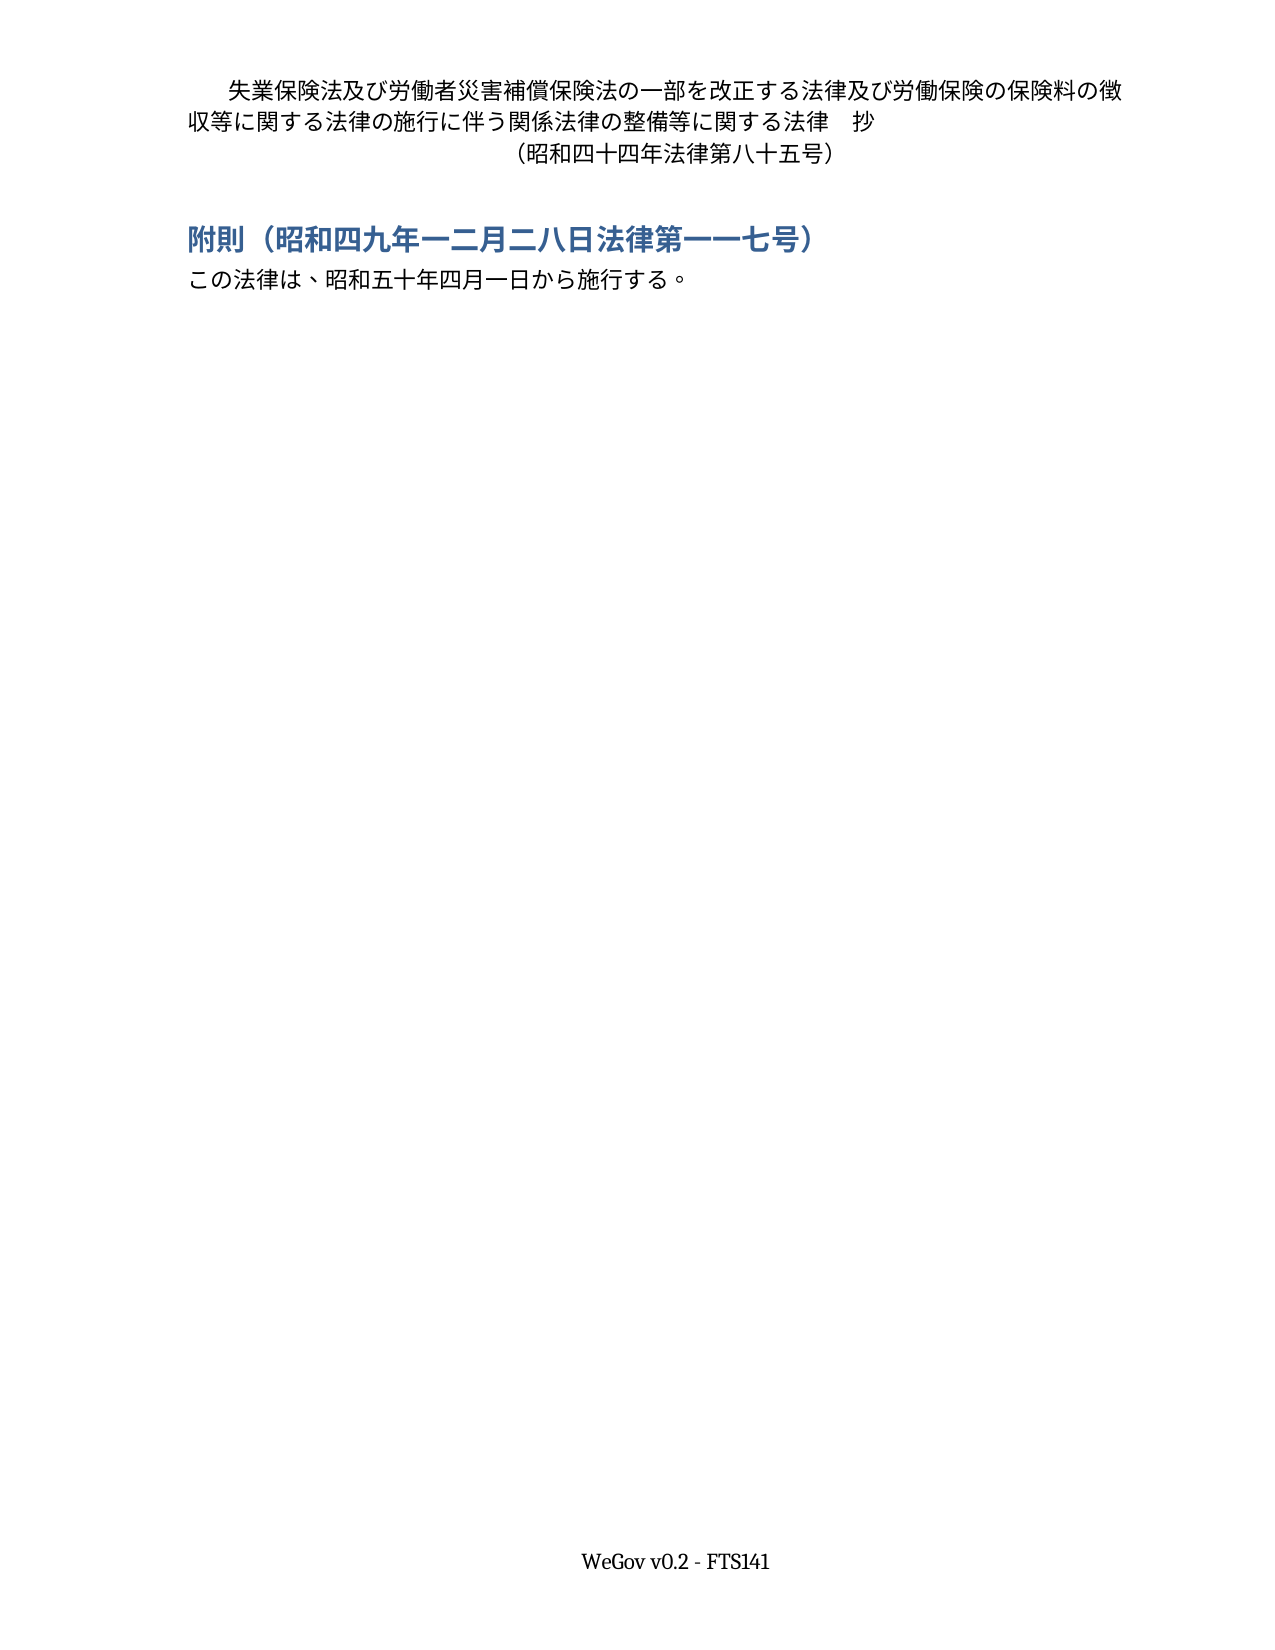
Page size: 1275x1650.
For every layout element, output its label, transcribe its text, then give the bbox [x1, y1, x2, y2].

subtitle 附則（昭和四九年一二月二八日法律第一一七号） [187, 219, 1087, 258]
text この法律は、昭和五十年四月一日から施行する。 [187, 264, 1087, 296]
